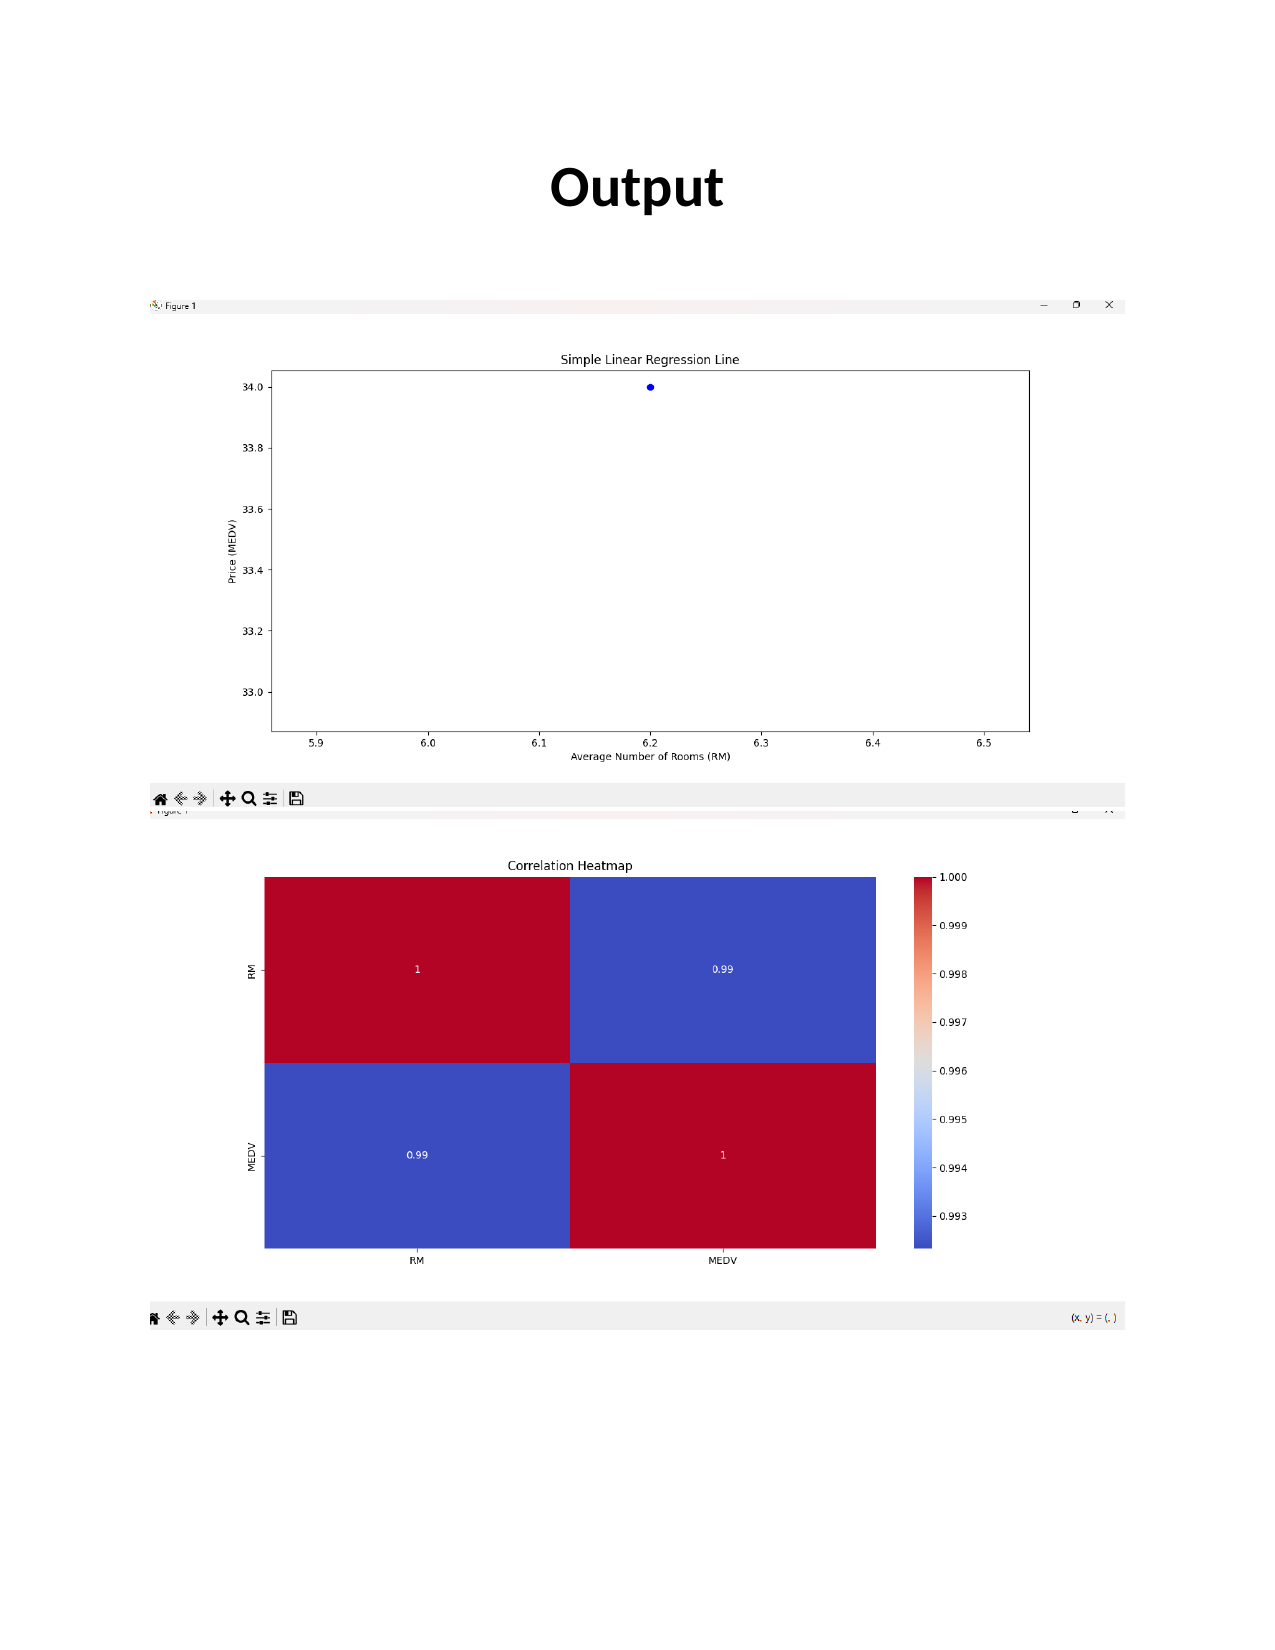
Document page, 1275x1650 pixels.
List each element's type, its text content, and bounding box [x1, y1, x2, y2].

picture [150, 300, 1125, 807]
picture [150, 811, 1125, 1330]
text Output [150, 150, 1125, 221]
